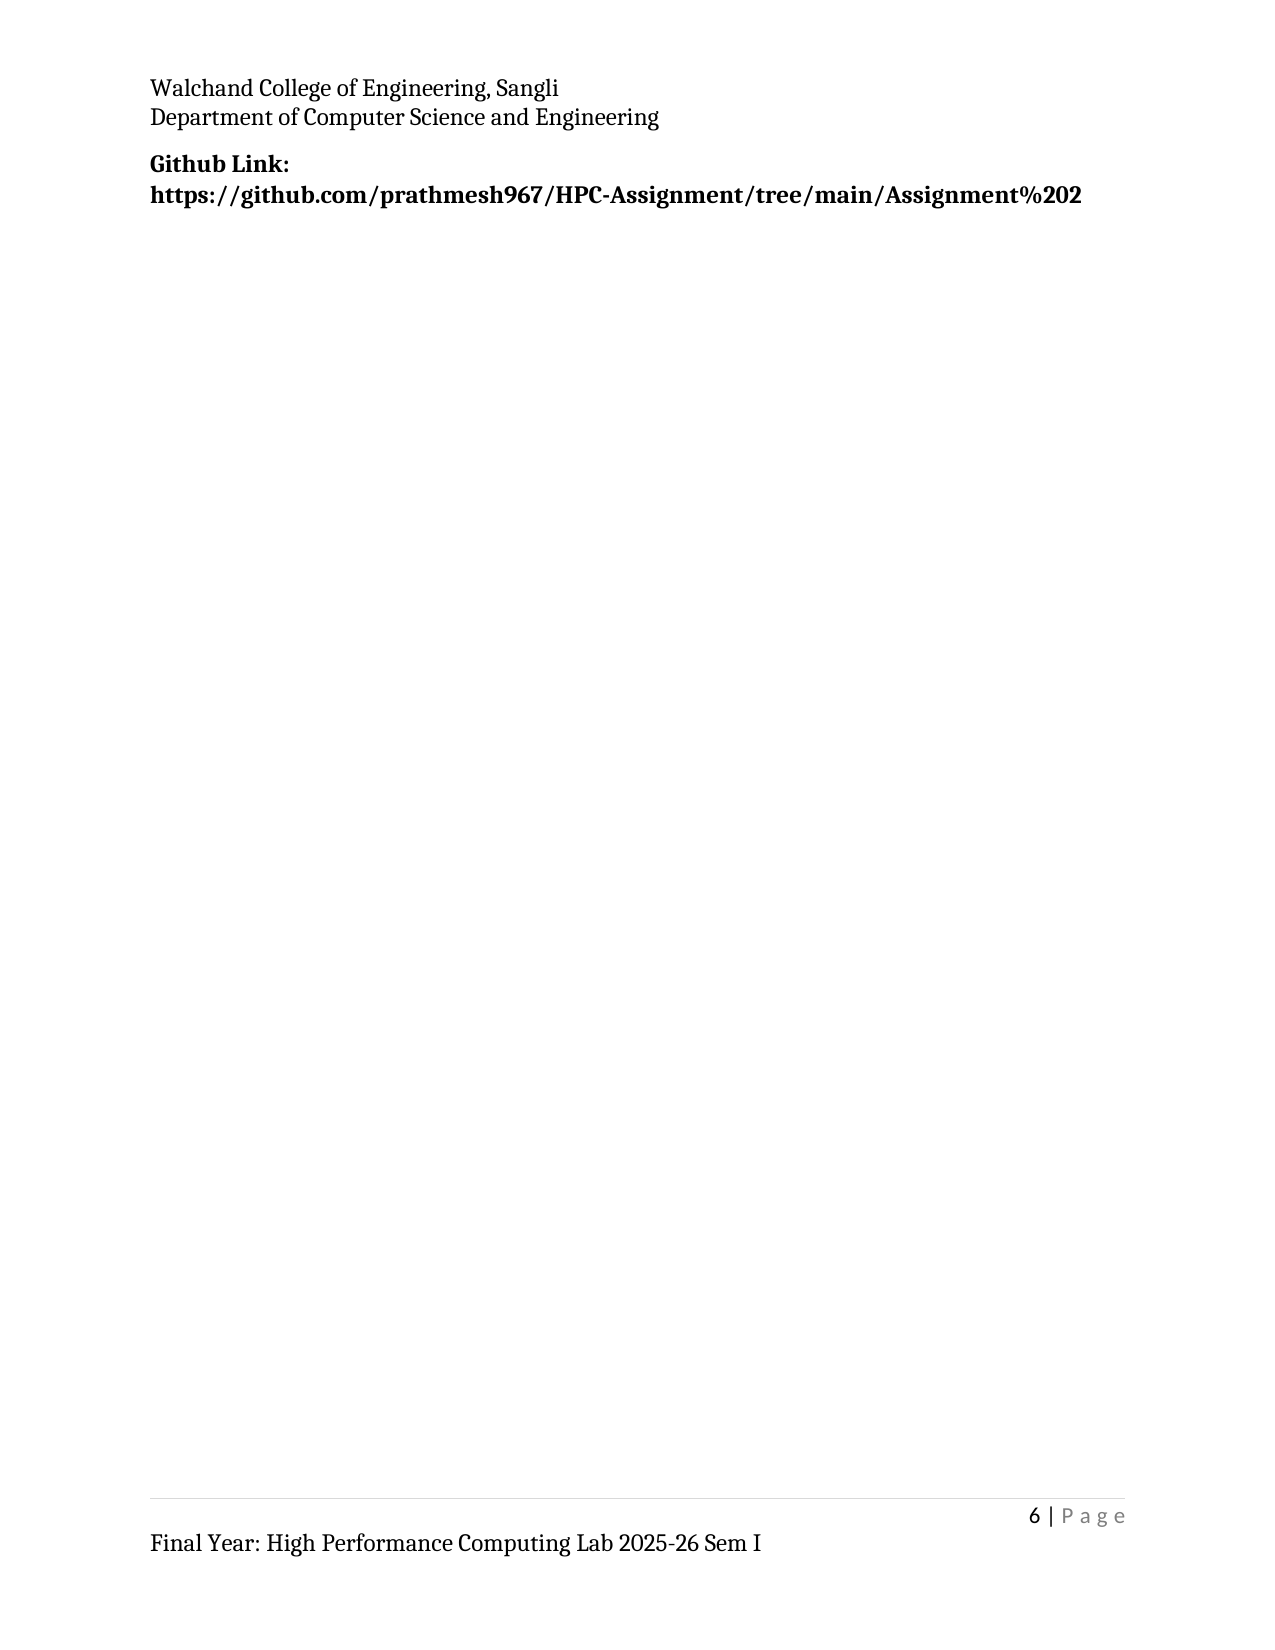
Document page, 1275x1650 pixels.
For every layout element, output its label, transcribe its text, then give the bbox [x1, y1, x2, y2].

text Github Link: https://github.com/prathmesh967/HPC-Assignment/tree/main/Assignment%202 [150, 150, 1125, 210]
